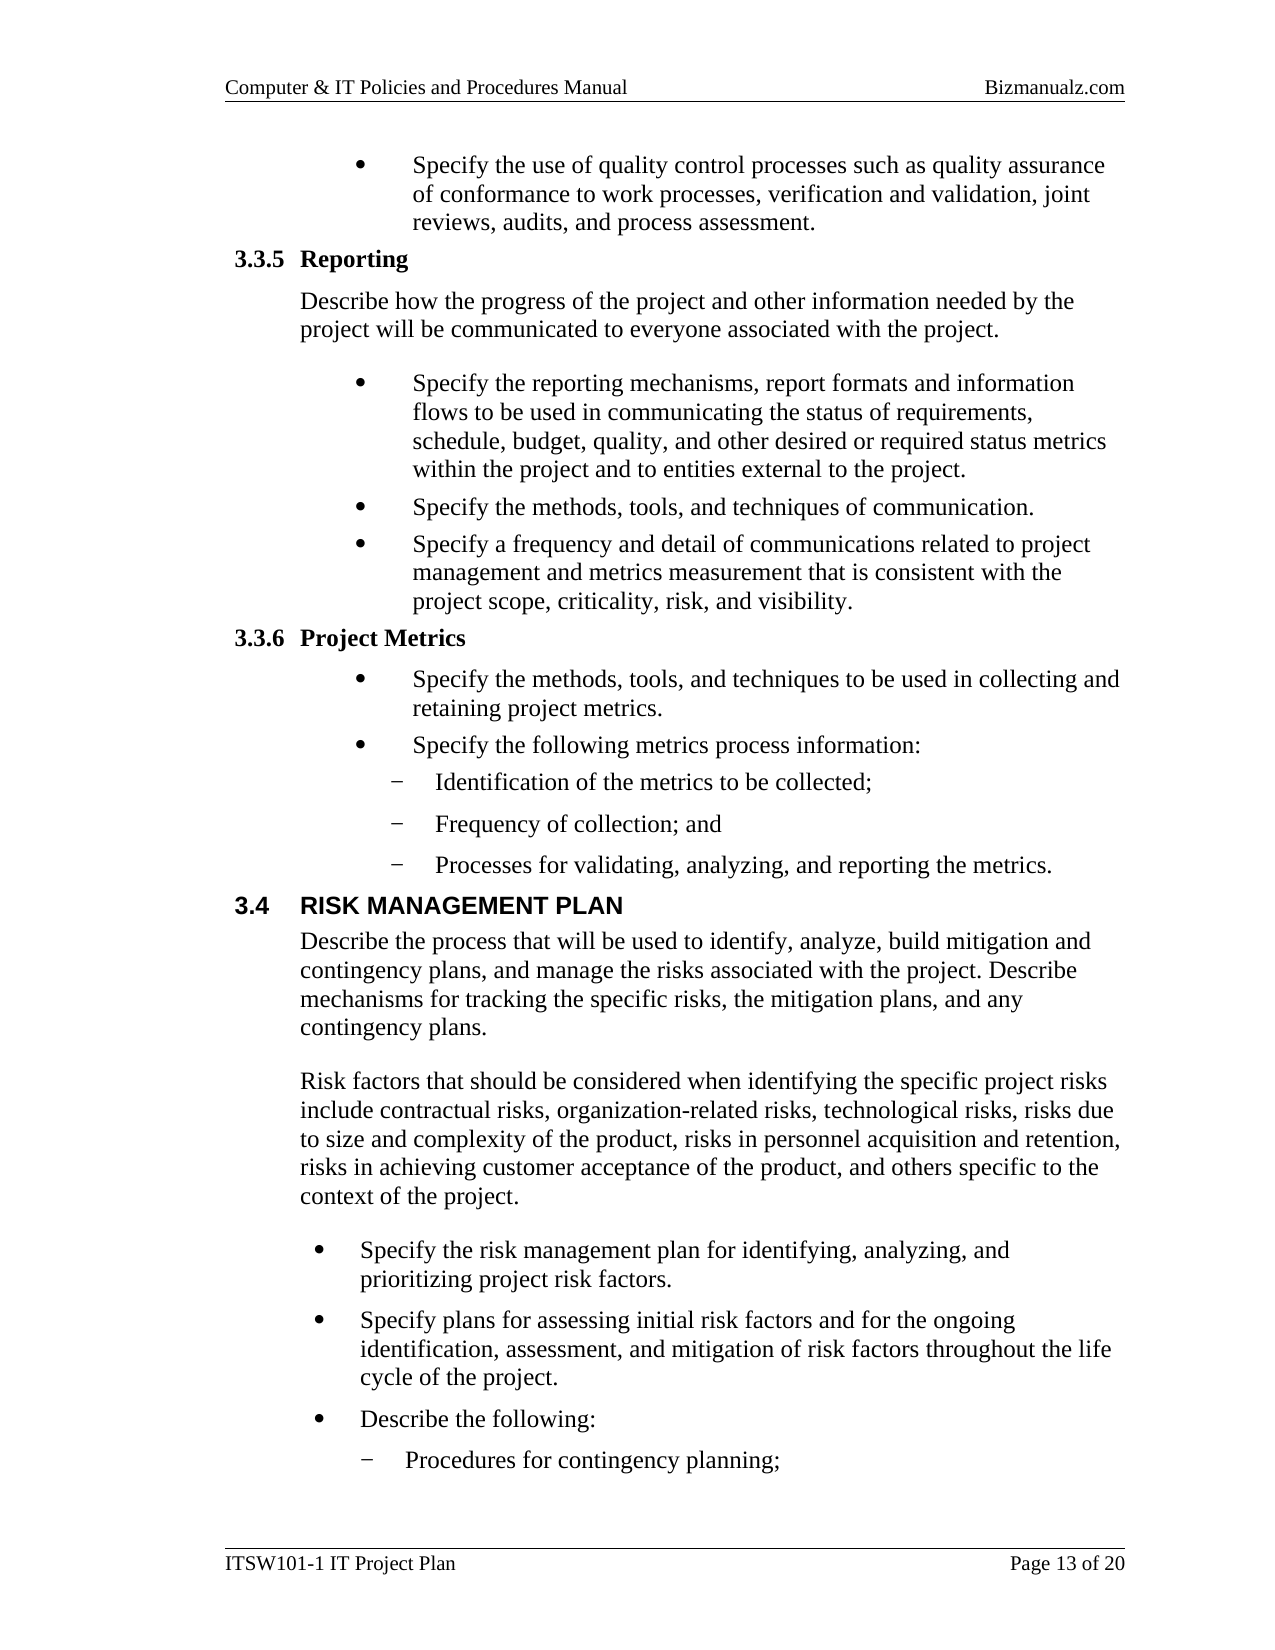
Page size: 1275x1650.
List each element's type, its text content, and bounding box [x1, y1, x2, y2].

text Specify the risk management plan for identifying, analyzing, and prioritizing project risk factors. [315, 1235, 1125, 1292]
text Identification of the metrics to be collected; [390, 767, 1125, 796]
text Specify the methods, tools, and techniques of communication. [356, 492, 1125, 520]
text Specify the reporting mechanisms, report formats and information flows to be used in communicating the status of requirements, schedule, budget, quality, and other desired or required status metrics within the project and to entities external to the project. [356, 368, 1125, 483]
text Processes for validating, analyzing, and reporting the metrics. [390, 850, 1125, 879]
text Specify the following metrics process information: [356, 730, 1125, 759]
text Specify the methods, tools, and techniques to be used in collecting and retaining project metrics. [356, 664, 1125, 722]
subtitle Project Metrics [234, 623, 1125, 652]
subtitle Reporting [234, 244, 1125, 273]
text Specify a frequency and detail of communications related to project management and metrics measurement that is consistent with the project scope, criticality, risk, and visibility. [356, 529, 1125, 615]
text Specify the use of quality control processes such as quality assurance of conformance to work processes, verification and validation, joint reviews, audits, and process assessment. [356, 150, 1125, 236]
text Describe how the progress of the project and other information needed by the project will be communicated to everyone associated with the project. [300, 286, 1125, 343]
text Procedures for contingency planning; [360, 1445, 1125, 1474]
text Describe the process that will be used to identify, analyze, build mitigation and contingency plans, and manage the risks associated with the project. Describe mechanisms for tracking the specific risks, the mitigation plans, and any contingency plans. [300, 926, 1125, 1041]
text Risk factors that should be considered when identifying the specific project risks include contractual risks, organization-related risks, technological risks, risks due to size and complexity of the product, risks in personnel acquisition and retention, risks in achieving customer acceptance of the product, and others specific to the context of the project. [300, 1066, 1125, 1210]
text Specify plans for assessing initial risk factors and for the ongoing identification, assessment, and mitigation of risk factors throughout the life cycle of the project. [315, 1305, 1125, 1391]
text Frequency of collection; and [390, 809, 1125, 837]
text Describe the following: [315, 1404, 1125, 1432]
subtitle Risk Management Plan [234, 891, 1125, 920]
